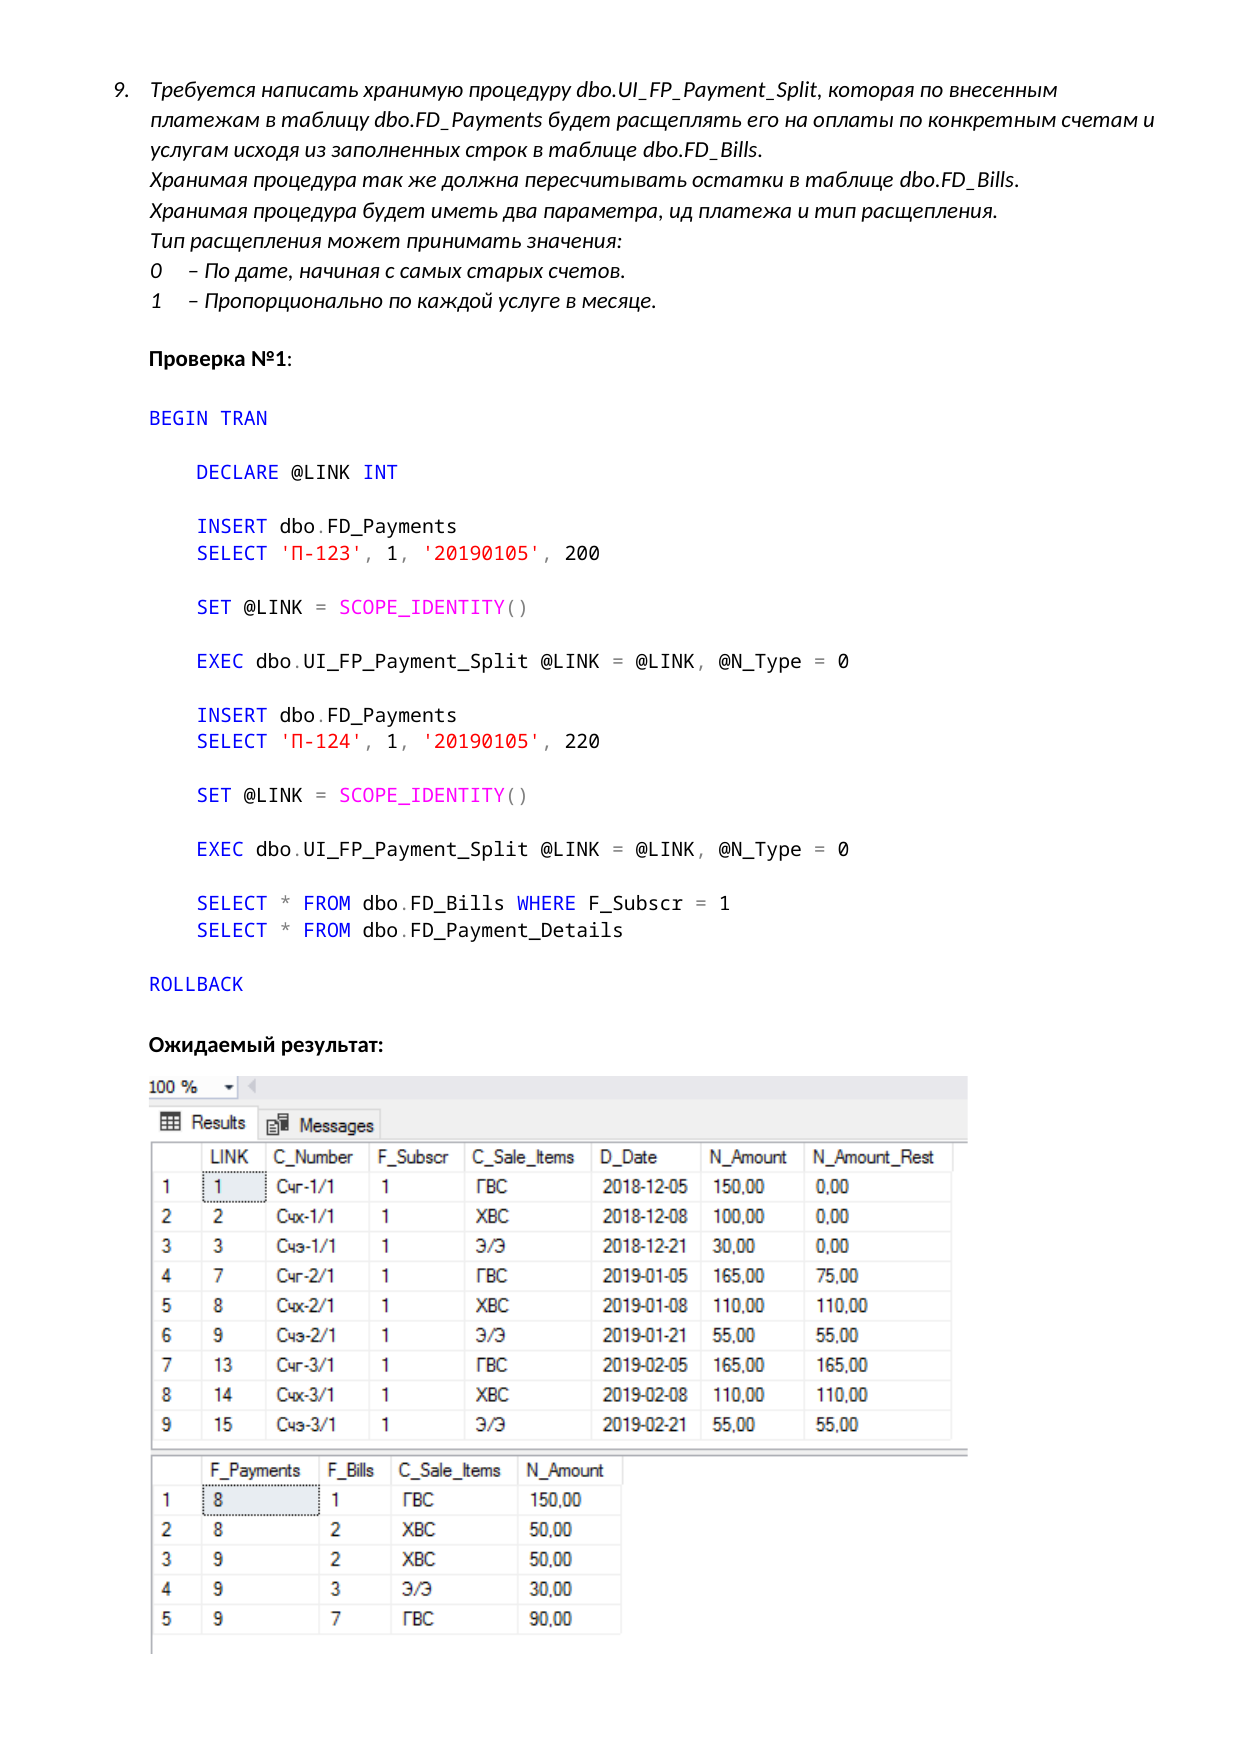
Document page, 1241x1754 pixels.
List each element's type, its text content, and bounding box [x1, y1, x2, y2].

text SELECT 'П-123', 1, '20190105', 200 [149, 539, 1165, 566]
text SELECT * FROM dbo.FD_Payment_Details [149, 917, 1165, 944]
list Хранимая процедура будет иметь два параметра, ид платежа и тип расщепления. [150, 196, 1165, 224]
text SELECT 'П-124', 1, '20190105', 220 [149, 728, 1165, 755]
text BEGIN TRAN [149, 404, 1165, 431]
list Тип расщепления может принимать значения: [150, 226, 1165, 254]
text DECLARE @LINK INT [149, 458, 1165, 485]
text Ожидаемый результат: [112, 1030, 1165, 1058]
text SELECT * FROM dbo.FD_Bills WHERE F_Subscr = 1 [149, 890, 1165, 917]
text INSERT dbo.FD_Payments [149, 701, 1165, 728]
text INSERT dbo.FD_Payments [149, 512, 1165, 539]
text SET @LINK = SCOPE_IDENTITY() [149, 593, 1165, 620]
list Хранимая процедура так же должна пересчитывать остатки в таблице dbo.FD_Bills. [150, 166, 1165, 194]
text ROLLBACK [149, 971, 1165, 998]
text EXEC dbo.UI_FP_Payment_Split @LINK = @LINK, @N_Type = 0 [149, 836, 1165, 863]
list – По дате, начиная с самых старых счетов. [150, 256, 1165, 284]
text Проверка №1: [75, 344, 1165, 372]
text SET @LINK = SCOPE_IDENTITY() [149, 782, 1165, 809]
text EXEC dbo.UI_FP_Payment_Split @LINK = @LINK, @N_Type = 0 [149, 647, 1165, 674]
list Требуется написать хранимую процедуру dbo.UI_FP_Payment_Split, которая по внесенным платежам в таблицу dbo.FD_Payments будет расщеплять его на оплаты по конкретным счетам и услугам исходя из заполненных строк в таблице dbo.FD_Bills. [112, 75, 1165, 163]
picture [148, 1076, 968, 1654]
list – Пропорционально по каждой услуге в месяце. [150, 286, 1165, 314]
